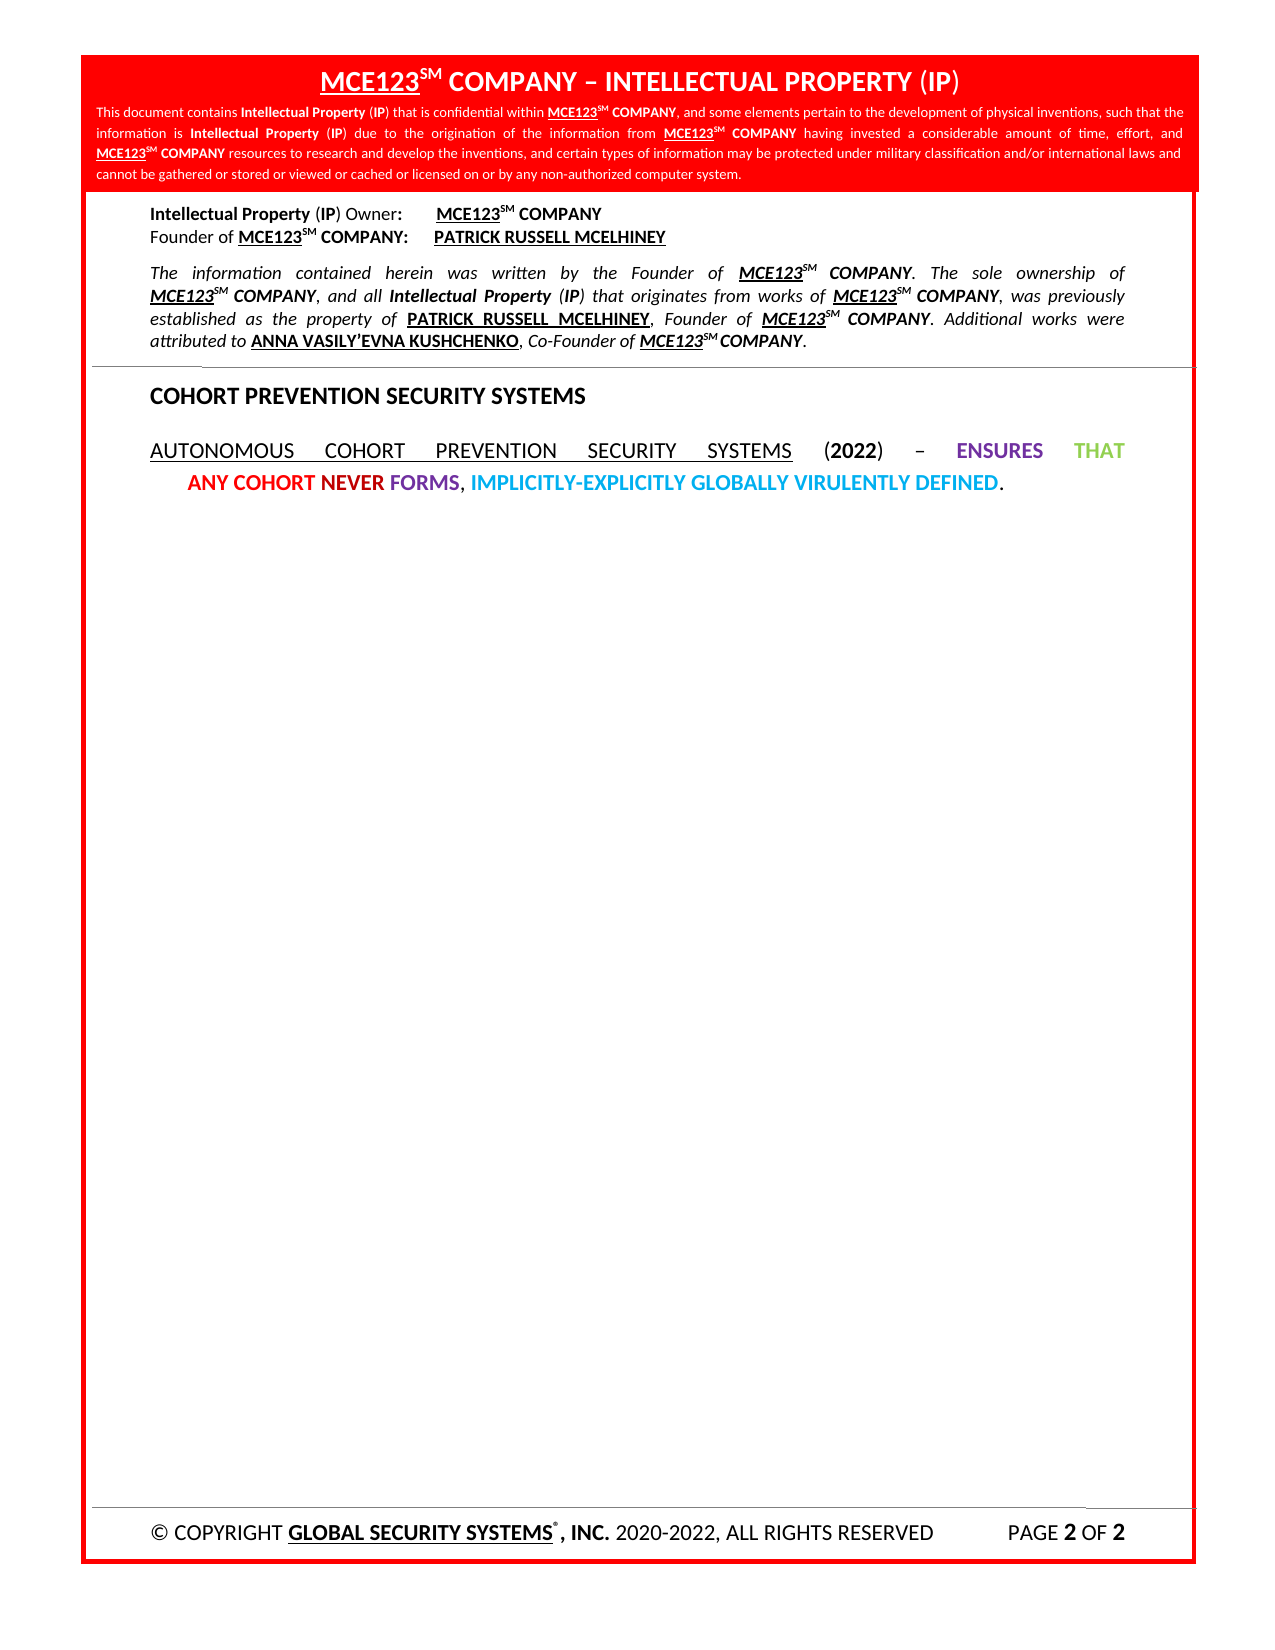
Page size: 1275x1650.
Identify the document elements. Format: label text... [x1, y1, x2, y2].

text AUTONOMOUS COHORT PREVENTION SECURITY SYSTEMS (2022) – ENSURES THAT ANY COHORT NEVER FORMS, IMPLICITLY-EXPLICITLY GLOBALLY VIRULENTLY DEFINED. [150, 436, 1125, 497]
text COHORT PREVENTION SECURITY SYSTEMS [150, 381, 1125, 411]
